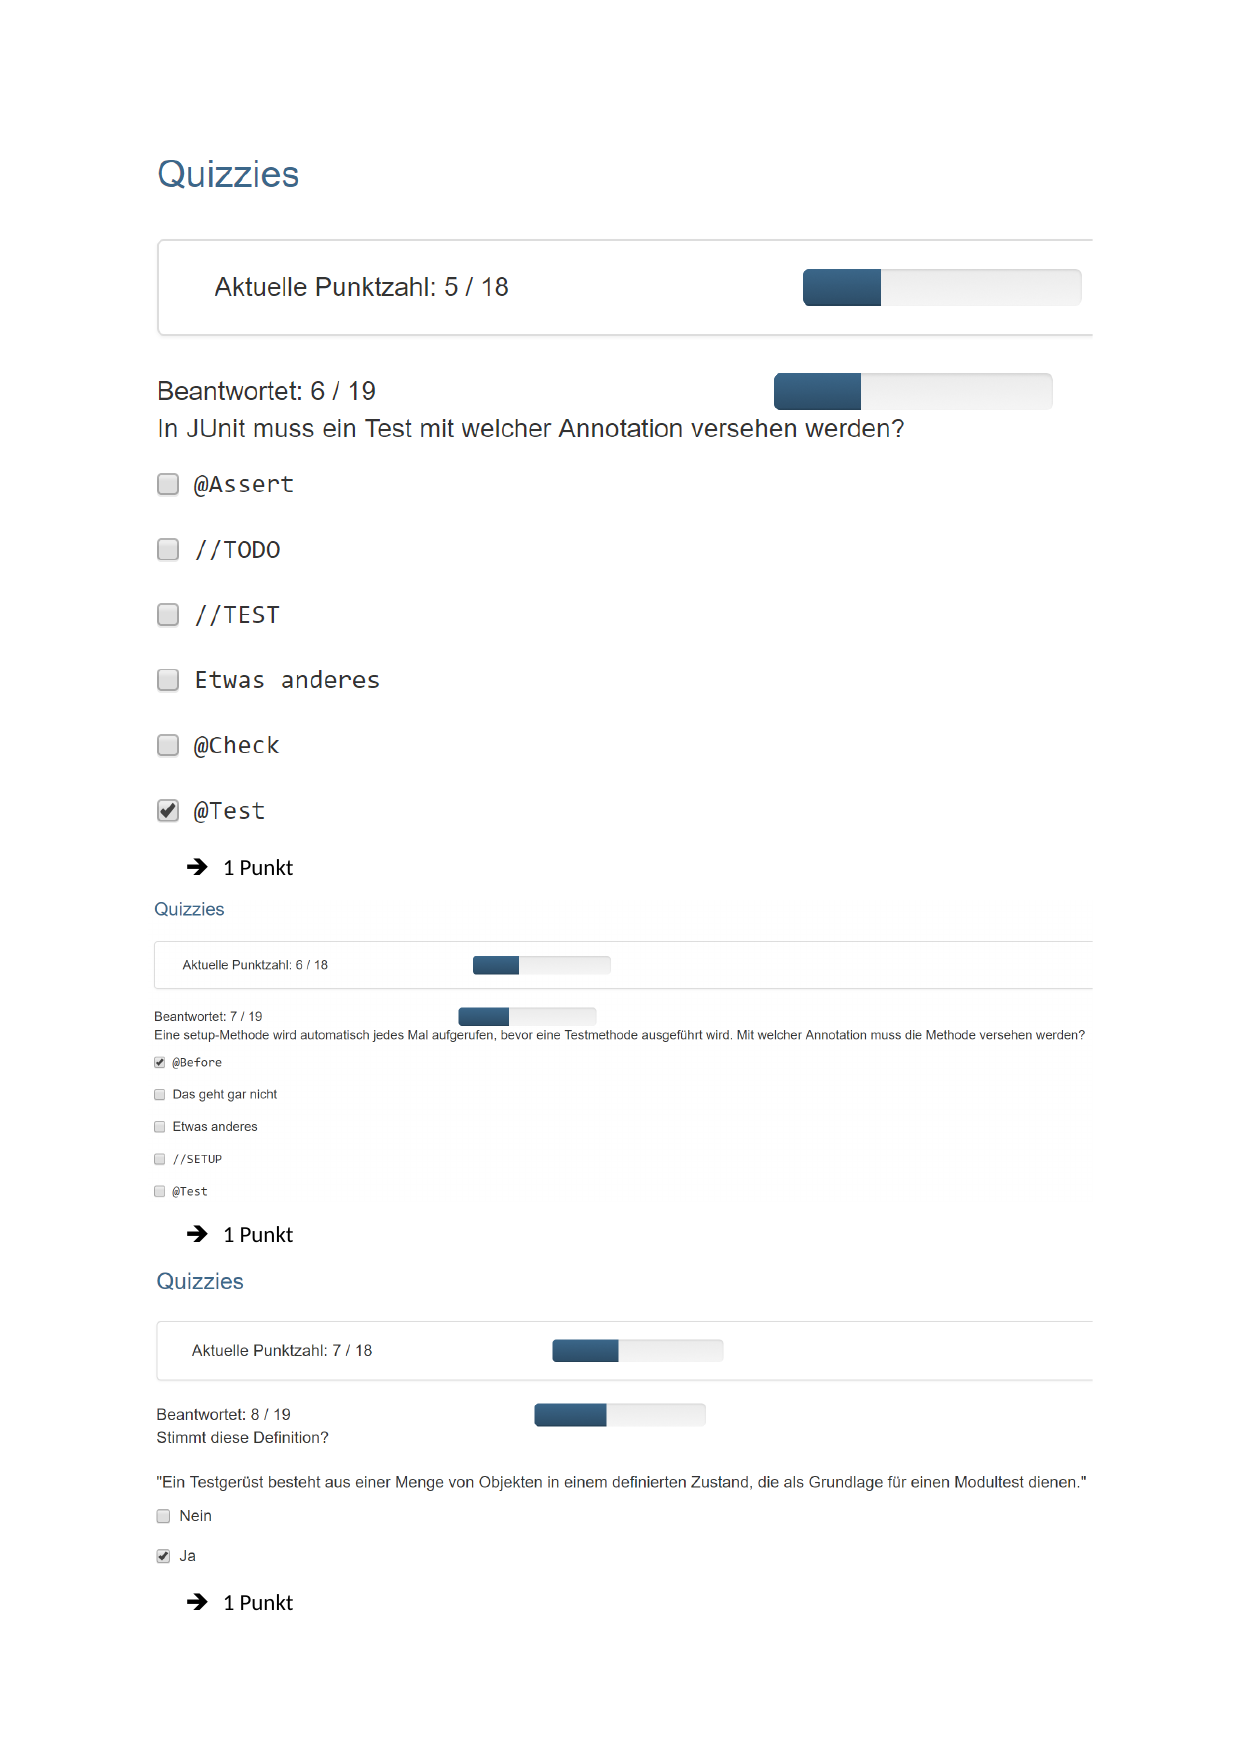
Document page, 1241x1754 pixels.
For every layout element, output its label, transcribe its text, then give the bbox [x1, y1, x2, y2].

picture [147, 147, 1093, 835]
list 1 Punkt [185, 1221, 1093, 1249]
picture [147, 1267, 1093, 1569]
list 1 Punkt [185, 853, 1093, 882]
picture [147, 900, 1093, 1202]
list 1 Punkt [185, 1588, 1093, 1616]
